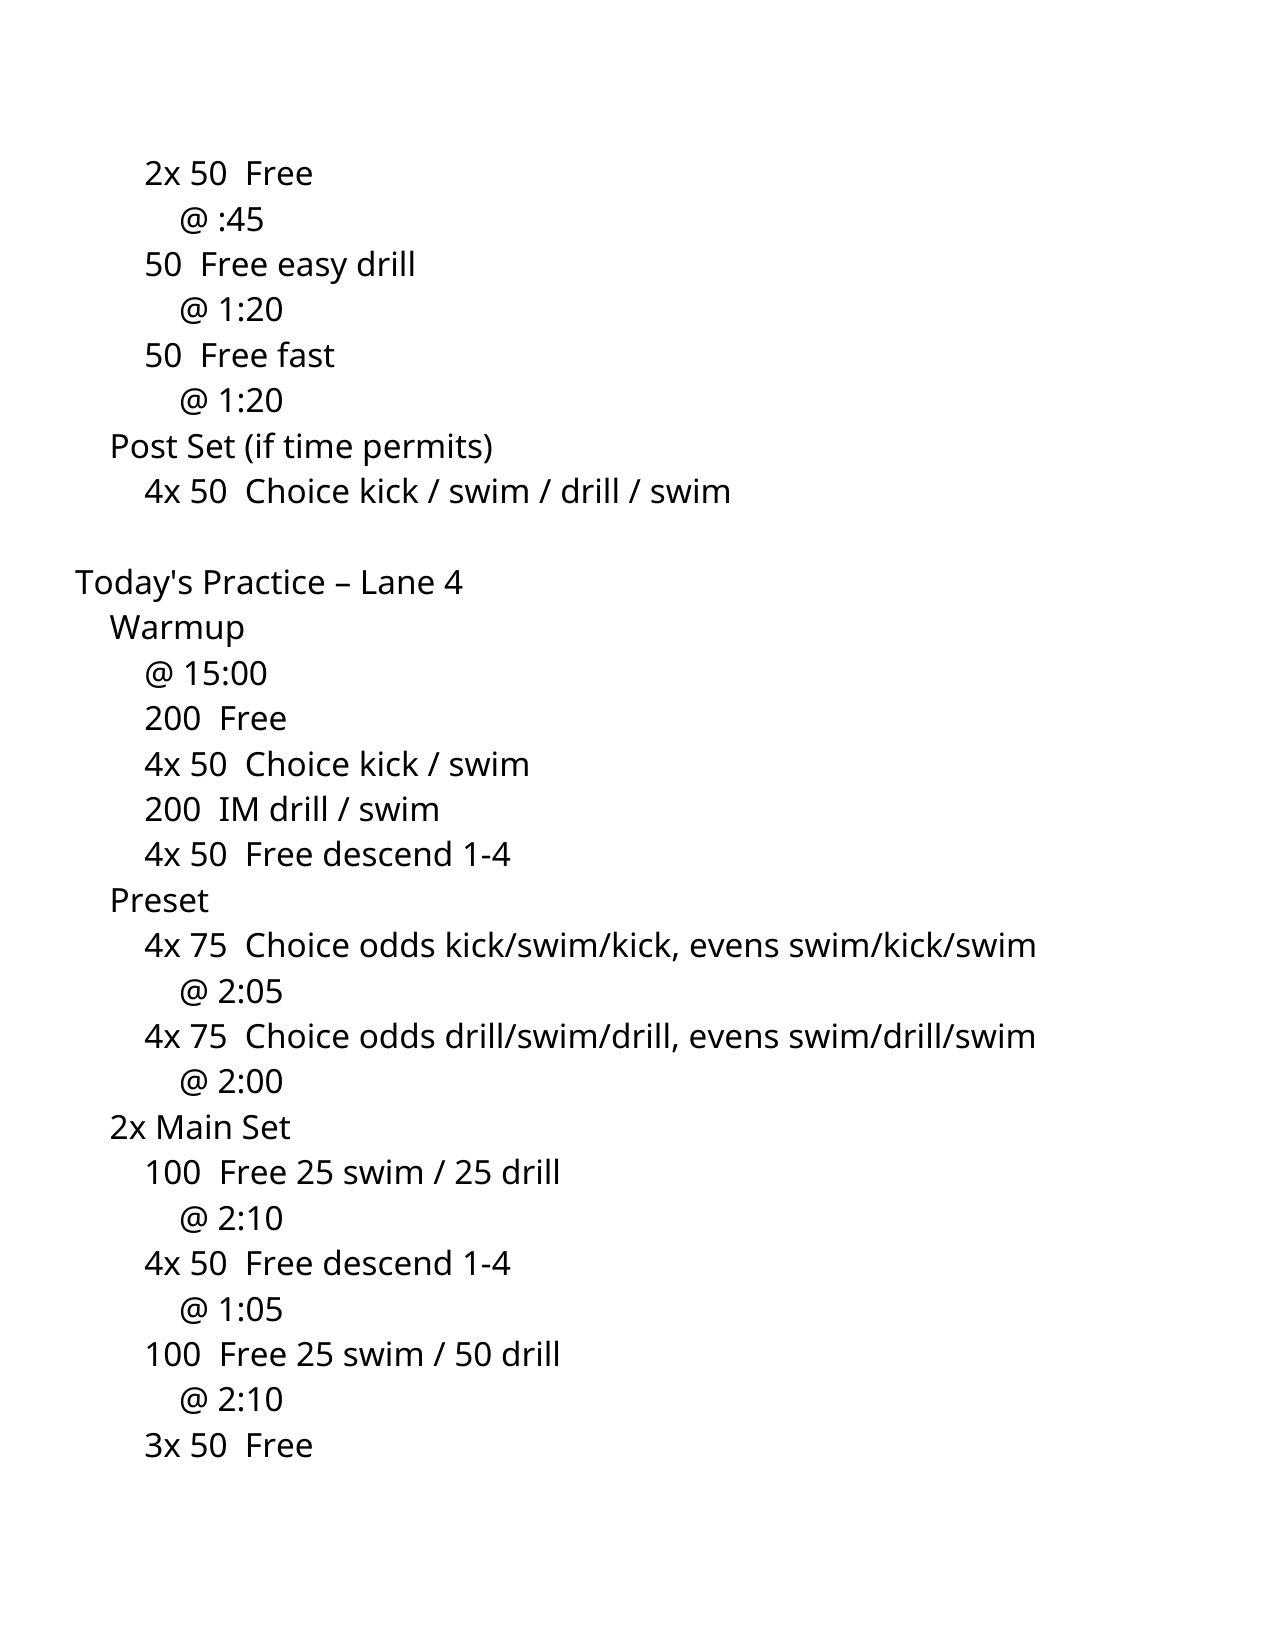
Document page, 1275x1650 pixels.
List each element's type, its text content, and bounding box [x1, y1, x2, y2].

text @ 1:20 [75, 286, 1200, 332]
text 2x Main Set [75, 1104, 1200, 1149]
text 4x 50 Free descend 1-4 [75, 1240, 1200, 1285]
text 200 IM drill / swim [75, 786, 1200, 831]
text 4x 50 Choice kick / swim [75, 740, 1200, 786]
text @ 2:10 [75, 1376, 1200, 1422]
text @ 2:05 [75, 967, 1200, 1013]
text 50 Free easy drill [75, 241, 1200, 286]
text 4x 75 Choice odds kick/swim/kick, evens swim/kick/swim [75, 922, 1200, 967]
text @ 2:10 [75, 1194, 1200, 1240]
text @ 1:05 [75, 1285, 1200, 1331]
text 2x 50 Free [75, 150, 1200, 195]
text Post Set (if time permits) [75, 422, 1200, 468]
text 4x 50 Choice kick / swim / drill / swim [75, 468, 1200, 513]
text @ 15:00 [75, 649, 1200, 695]
text 3x 50 Free [75, 1422, 1200, 1467]
text 200 Free [75, 695, 1200, 740]
text 50 Free fast [75, 332, 1200, 377]
text 100 Free 25 swim / 25 drill [75, 1149, 1200, 1194]
text @ 1:20 [75, 377, 1200, 422]
text Warmup [75, 604, 1200, 649]
text @ 2:00 [75, 1058, 1200, 1104]
text 4x 75 Choice odds drill/swim/drill, evens swim/drill/swim [75, 1013, 1200, 1058]
text Today's Practice – Lane 4 [75, 559, 1200, 604]
text 100 Free 25 swim / 50 drill [75, 1331, 1200, 1376]
text @ :45 [75, 195, 1200, 241]
text 4x 50 Free descend 1-4 [75, 831, 1200, 877]
text Preset [75, 877, 1200, 922]
